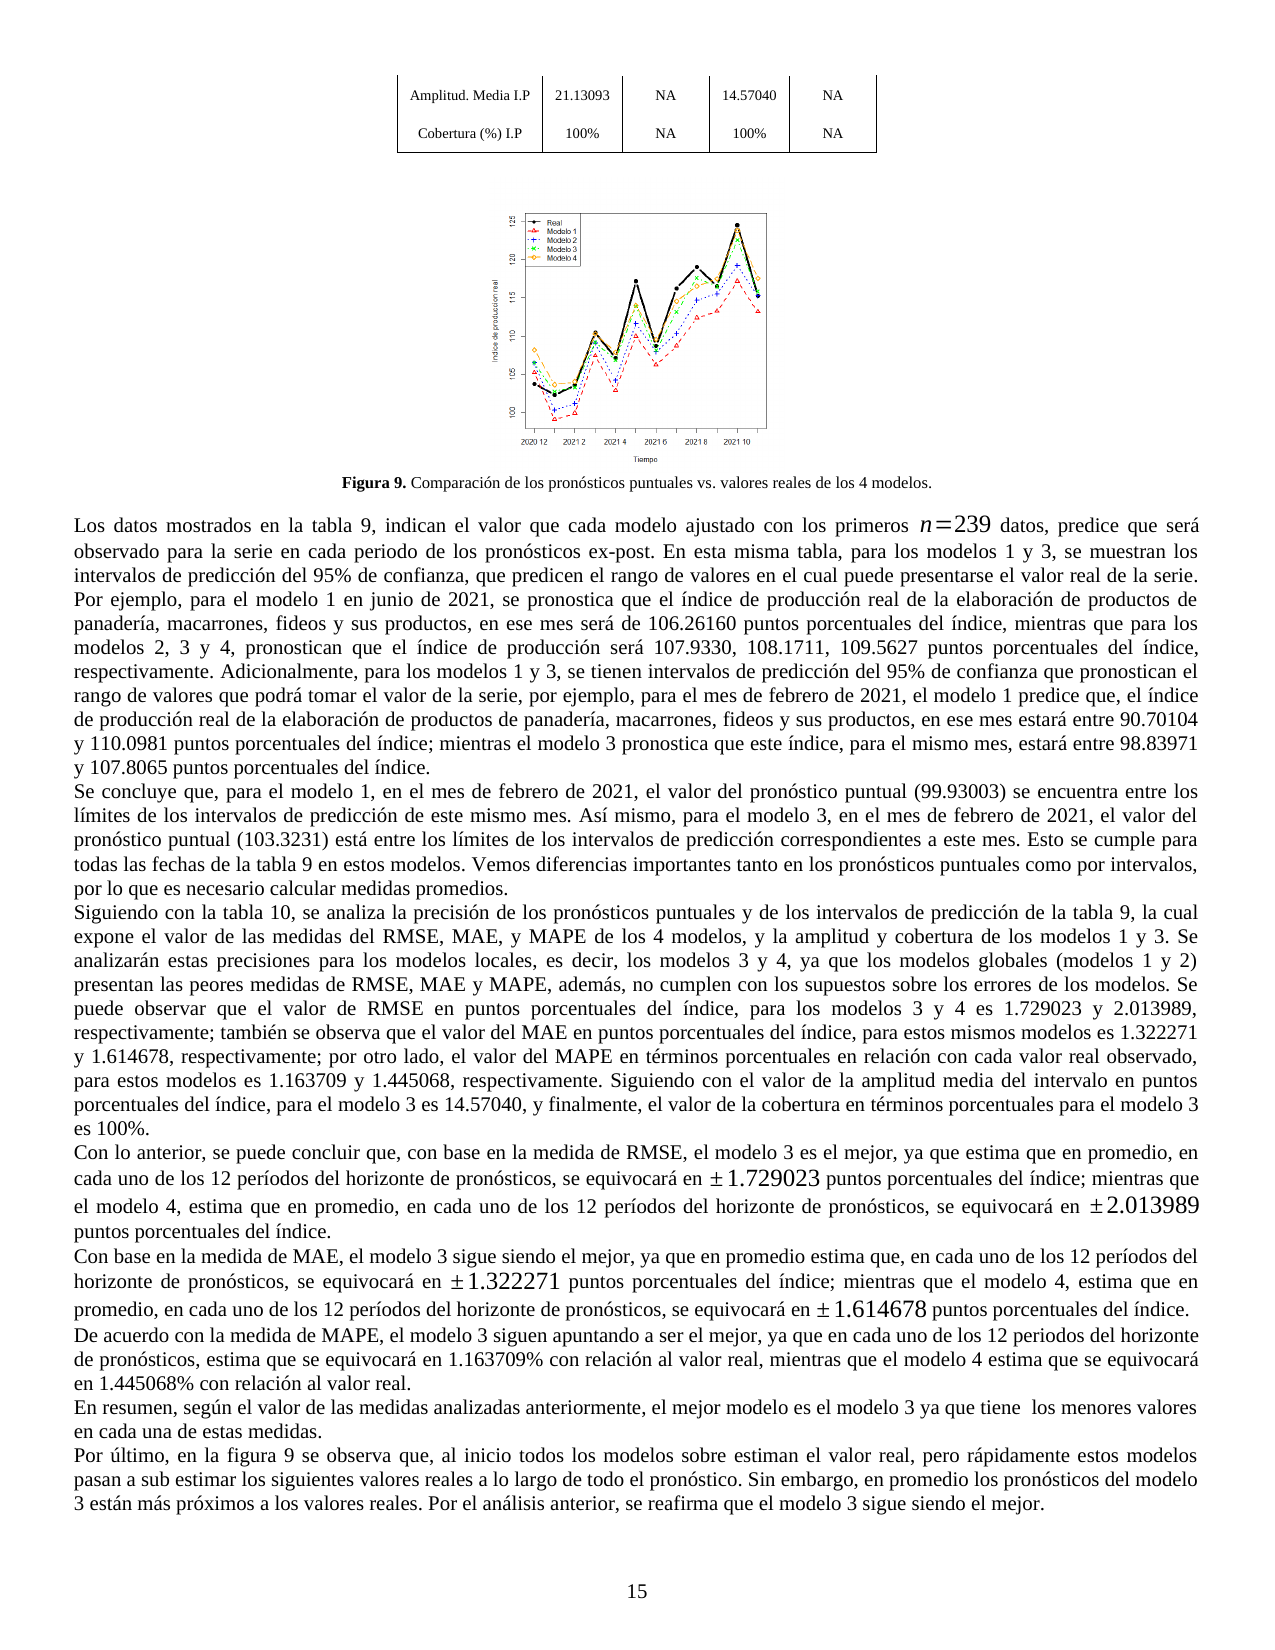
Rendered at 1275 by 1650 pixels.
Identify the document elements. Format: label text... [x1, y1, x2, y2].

table_cell 100% [710, 115, 789, 152]
table_cell NA [790, 115, 876, 152]
picture [489, 177, 785, 473]
table_cell 14.57040 [710, 76, 789, 114]
text Por último, en la figura 9 se observa que, al inicio todos los modelos sobre estiman el valor real, pero rápidamente estos modelos pasan a sub estimar los siguientes valores reales a lo largo de todo el pronóstico. Sin embargo, en promedio los pronósticos del modelo 3 están más próximos a los valores reales. Por el análisis anterior, se reafirma que el modelo 3 sigue siendo el mejor. [74, 1443, 1200, 1515]
text Con lo anterior, se puede concluir que, con base en la medida de RMSE, el modelo 3 es el mejor, ya que estima que en promedio, en cada uno de los 12 períodos del horizonte de pronósticos, se equivocará en puntos porcentuales del índice; mientras que el modelo 4, estima que en promedio, en cada uno de los 12 períodos del horizonte de pronósticos, se equivocará en puntos porcentuales del índice. [74, 1140, 1200, 1243]
text Los datos mostrados en la tabla 9, indican el valor que cada modelo ajustado con los primeros datos, predice que será observado para la serie en cada periodo de los pronósticos ex-post. En esta misma tabla, para los modelos 1 y 3, se muestran los intervalos de predicción del 95% de confianza, que predicen el rango de valores en el cual puede presentarse el valor real de la serie. Por ejemplo, para el modelo 1 en junio de 2021, se pronostica que el índice de producción real de la elaboración de productos de panadería, macarrones, fideos y sus productos, en ese mes será de 106.26160 puntos porcentuales del índice, mientras que para los modelos 2, 3 y 4, pronostican que el índice de producción será 107.9330, 108.1711, 109.5627 puntos porcentuales del índice, respectivamente. Adicionalmente, para los modelos 1 y 3, se tienen intervalos de predicción del 95% de confianza que pronostican el rango de valores que podrá tomar el valor de la serie, por ejemplo, para el mes de febrero de 2021, el modelo 1 predice que, el índice de producción real de la elaboración de productos de panadería, macarrones, fideos y sus productos, en ese mes estará entre 90.70104 y 110.0981 puntos porcentuales del índice; mientras el modelo 3 pronostica que este índice, para el mismo mes, estará entre 98.83971 y 107.8065 puntos porcentuales del índice. [74, 511, 1200, 779]
table_cell Cobertura (%) I.P [398, 114, 542, 152]
text Siguiendo con la tabla 10, se analiza la precisión de los pronósticos puntuales y de los intervalos de predicción de la tabla 9, la cual expone el valor de las medidas del RMSE, MAE, y MAPE de los 4 modelos, y la amplitud y cobertura de los modelos 1 y 3. Se analizarán estas precisiones para los modelos locales, es decir, los modelos 3 y 4, ya que los modelos globales (modelos 1 y 2) presentan las peores medidas de RMSE, MAE y MAPE, además, no cumplen con los supuestos sobre los errores de los modelos. Se puede observar que el valor de RMSE en puntos porcentuales del índice, para los modelos 3 y 4 es 1.729023 y 2.013989, respectivamente; también se observa que el valor del MAE en puntos porcentuales del índice, para estos mismos modelos es 1.322271 y 1.614678, respectivamente; por otro lado, el valor del MAPE en términos porcentuales en relación con cada valor real observado, para estos modelos es 1.163709 y 1.445068, respectivamente. Siguiendo con el valor de la amplitud media del intervalo en puntos porcentuales del índice, para el modelo 3 es 14.57040, y finalmente, el valor de la cobertura en términos porcentuales para el modelo 3 es 100%. [74, 899, 1200, 1140]
table_cell NA [790, 76, 876, 114]
text Figura 9. Comparación de los pronósticos puntuales vs. valores reales de los 4 modelos. [74, 473, 1200, 492]
table_cell 21.13093 [543, 76, 622, 114]
text En resumen, según el valor de las medidas analizadas anteriormente, el mejor modelo es el modelo 3 ya que tiene los menores valores en cada una de estas medidas. [74, 1395, 1200, 1443]
text Se concluye que, para el modelo 1, en el mes de febrero de 2021, el valor del pronóstico puntual (99.93003) se encuentra entre los límites de los intervalos de predicción de este mismo mes. Así mismo, para el modelo 3, en el mes de febrero de 2021, el valor del pronóstico puntual (103.3231) está entre los límites de los intervalos de predicción correspondientes a este mes. Esto se cumple para todas las fechas de la tabla 9 en estos modelos. Vemos diferencias importantes tanto en los pronósticos puntuales como por intervalos, por lo que es necesario calcular medidas promedios. [74, 779, 1200, 899]
table_cell 100% [543, 115, 622, 152]
table_cell Amplitud. Media I.P [398, 75, 542, 114]
text Con base en la medida de MAE, el modelo 3 sigue siendo el mejor, ya que en promedio estima que, en cada uno de los 12 períodos del horizonte de pronósticos, se equivocará en puntos porcentuales del índice; mientras que el modelo 4, estima que en promedio, en cada uno de los 12 períodos del horizonte de pronósticos, se equivocará en puntos porcentuales del índice. [74, 1243, 1200, 1323]
table_cell NA [623, 76, 709, 114]
table_cell NA [623, 115, 709, 152]
text De acuerdo con la medida de MAPE, el modelo 3 siguen apuntando a ser el mejor, ya que en cada uno de los 12 periodos del horizonte de pronósticos, estima que se equivocará en 1.163709% con relación al valor real, mientras que el modelo 4 estima que se equivocará en 1.445068% con relación al valor real. [74, 1323, 1200, 1395]
